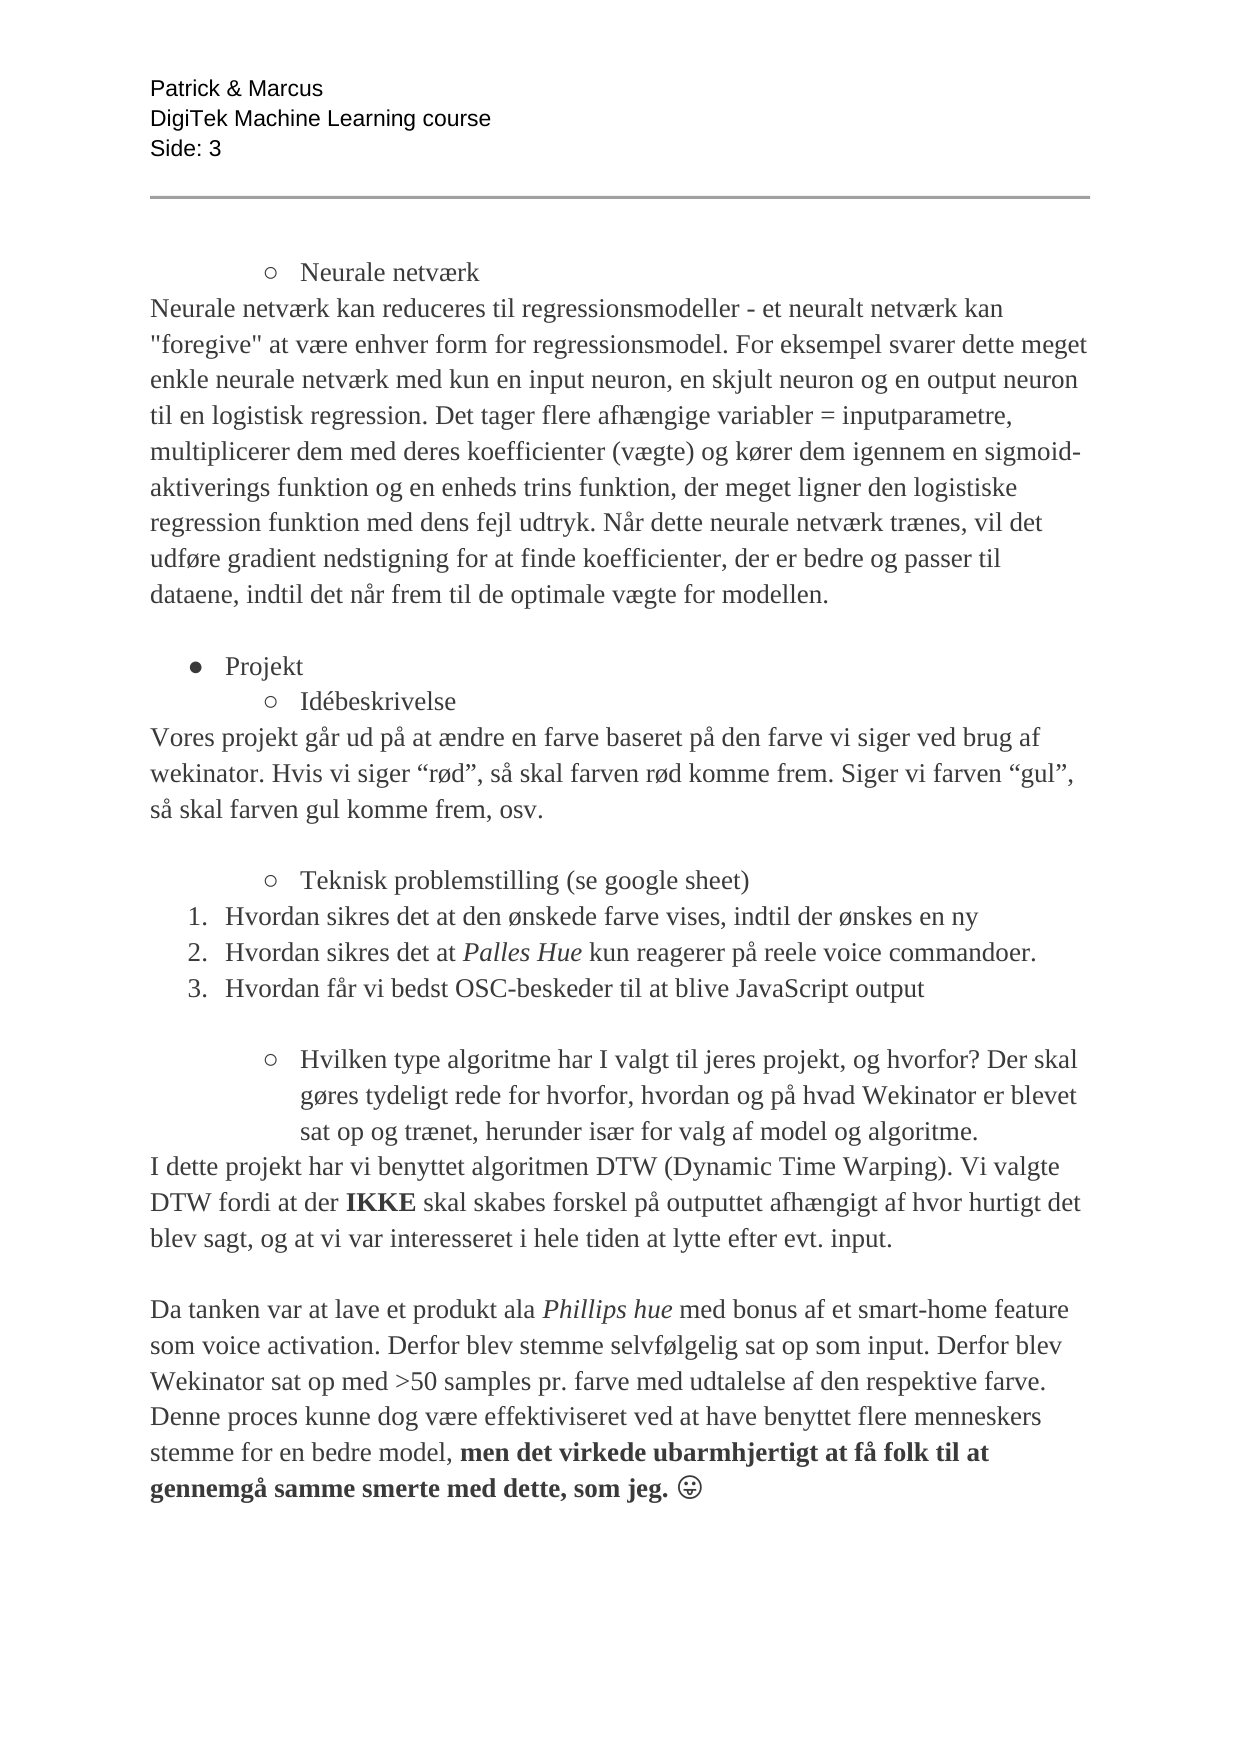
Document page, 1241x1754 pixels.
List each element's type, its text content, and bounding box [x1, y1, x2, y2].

text I dette projekt har vi benyttet algoritmen DTW (Dynamic Time Warping). Vi valgte DTW fordi at der IKKE skal skabes forskel på outputtet afhængigt af hvor hurtigt det blev sagt, og at vi var interesseret i hele tiden at lytte efter evt. input. [150, 1150, 1090, 1253]
list Idébeskrivelse [262, 685, 1090, 717]
list Teknisk problemstilling (se google sheet) [262, 864, 1090, 896]
list Projekt [187, 649, 1090, 681]
text Da tanken var at lave et produkt ala Phillips hue med bonus af et smart-home feature som voice activation. Derfor blev stemme selvfølgelig sat op som input. Derfor blev Wekinator sat op med >50 samples pr. farve med udtalelse af den respektive farve. Denne proces kunne dog være effektiviseret ved at have benyttet flere menneskers stemme for en bedre model, men det virkede ubarmhjertigt at få folk til at gennemgå samme smerte med dette, som jeg. 😛 [150, 1293, 1090, 1503]
list Hvordan sikres det at den ønskede farve vises, indtil der ønskes en ny [187, 900, 1090, 931]
text Vores projekt går ud på at ændre en farve baseret på den farve vi siger ved brug af wekinator. Hvis vi siger “rød”, så skal farven rød komme frem. Siger vi farven “gul”, så skal farven gul komme frem, osv. [150, 721, 1090, 824]
list Hvilken type algoritme har I valgt til jeres projekt, og hvorfor? Der skal gøres tydeligt rede for hvorfor, hvordan og på hvad Wekinator er blevet sat op og trænet, herunder især for valg af model og algoritme. [262, 1043, 1090, 1146]
list Hvordan får vi bedst OSC-beskeder til at blive JavaScript output [187, 972, 1090, 1003]
list Hvordan sikres det at Palles Hue kun reagerer på reele voice commandoer. [187, 936, 1090, 967]
list Neurale netværk [262, 256, 1090, 287]
text Neurale netværk kan reduceres til regressionsmodeller - et neuralt netværk kan "foregive" at være enhver form for regressionsmodel. For eksempel svarer dette meget enkle neurale netværk med kun en input neuron, en skjult neuron og en output neuron til en logistisk regression. Det tager flere afhængige variabler = inputparametre, multiplicerer dem med deres koefficienter (vægte) og kører dem igennem en sigmoid-aktiverings funktion og en enheds trins funktion, der meget ligner den logistiske regression funktion med dens fejl udtryk. Når dette neurale netværk trænes, vil det udføre gradient nedstigning for at finde koefficienter, der er bedre og passer til dataene, indtil det når frem til de optimale vægte for modellen. [150, 292, 1090, 609]
